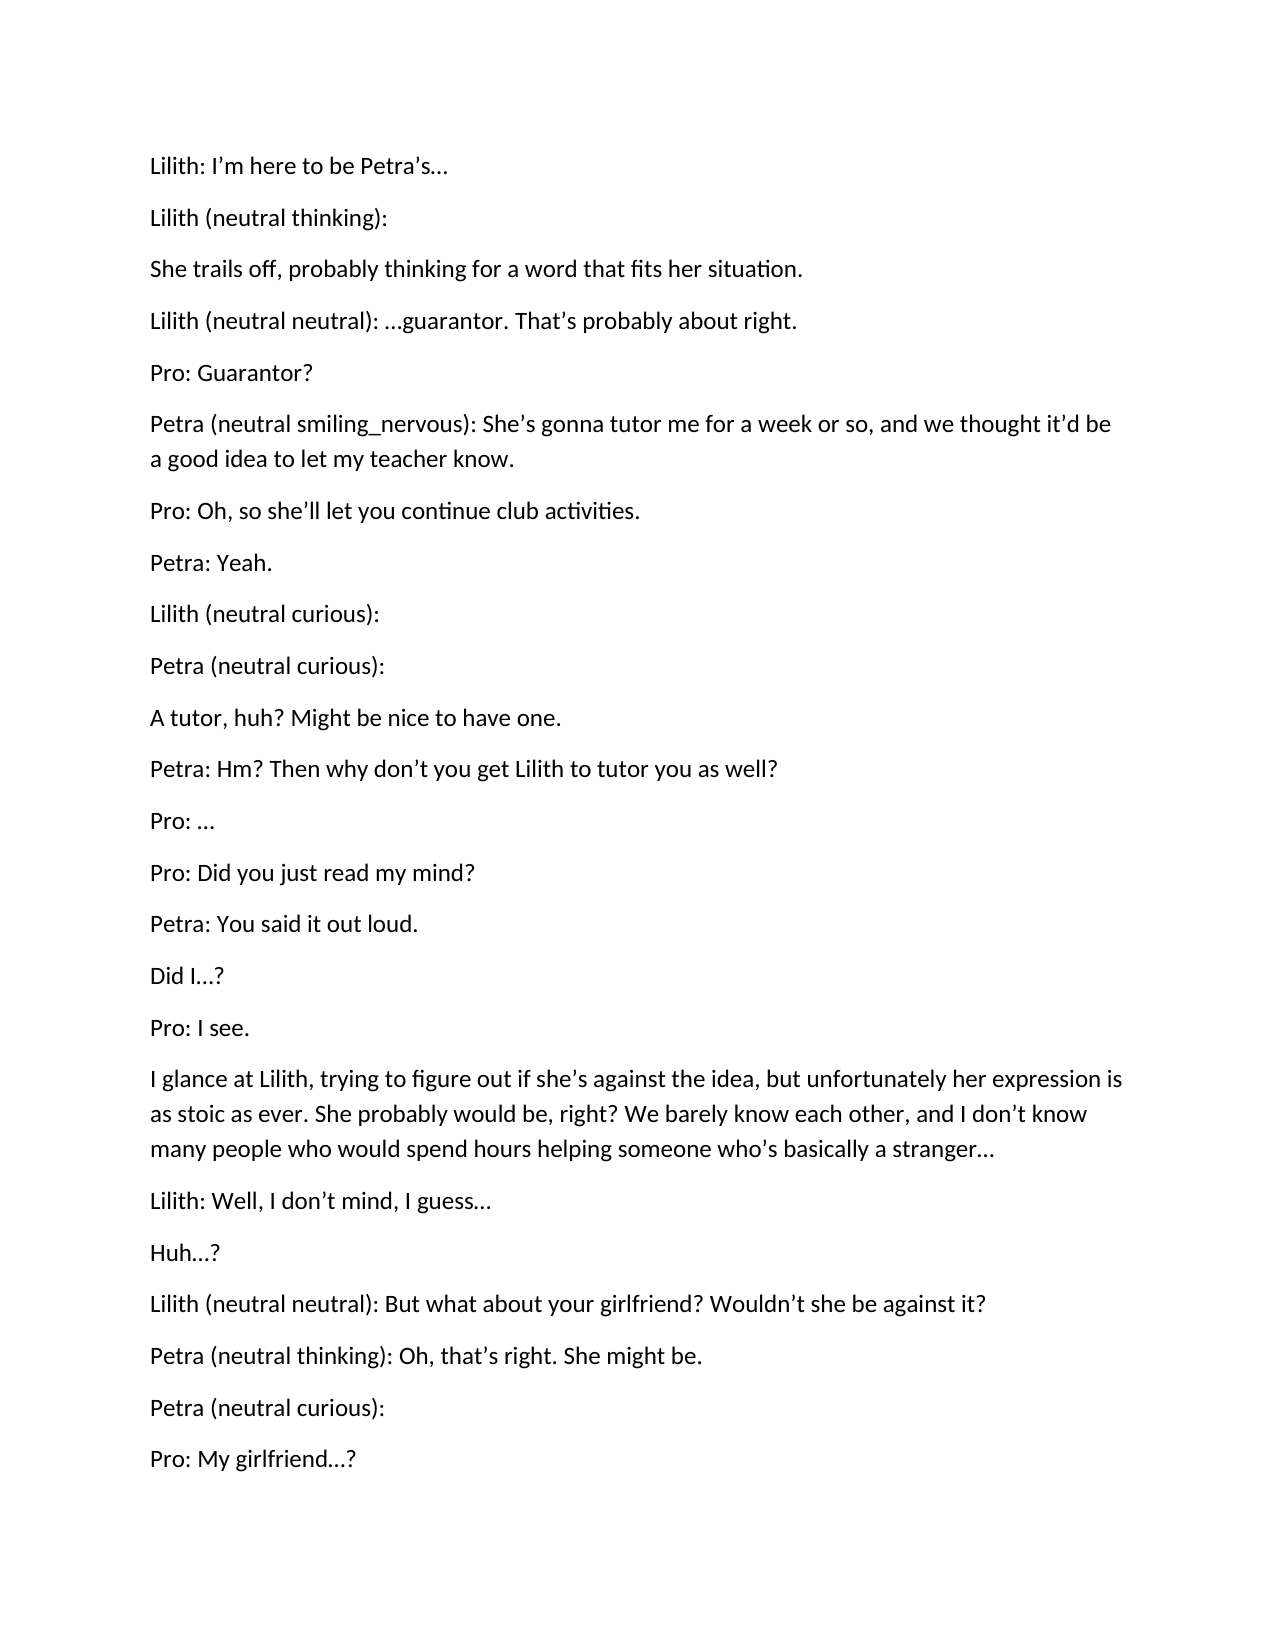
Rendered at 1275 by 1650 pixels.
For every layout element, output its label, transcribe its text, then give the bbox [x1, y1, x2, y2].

text Petra (neutral smiling_nervous): She’s gonna tutor me for a week or so, and we thought it’d be a good idea to let my teacher know. [150, 408, 1125, 474]
text Pro: Guarantor? [150, 357, 1125, 387]
text Did I…? [150, 960, 1125, 991]
text She trails off, probably thinking for a word that fits her situation. [150, 253, 1125, 284]
text Lilith (neutral neutral): …guarantor. That’s probably about right. [150, 305, 1125, 336]
text Lilith: Well, I don’t mind, I guess… [150, 1185, 1125, 1216]
text Petra: Yeah. [150, 547, 1125, 577]
text I glance at Lilith, trying to figure out if she’s against the idea, but unfortunately her expression is as stoic as ever. She probably would be, right? We barely know each other, and I don’t know many people who would spend hours helping someone who’s basically a stranger… [150, 1063, 1125, 1164]
text Pro: My girlfriend…? [150, 1443, 1125, 1474]
text Lilith: I’m here to be Petra’s… [150, 150, 1125, 181]
text Pro: Oh, so she’ll let you continue club activities. [150, 495, 1125, 526]
text Petra: Hm? Then why don’t you get Lilith to tutor you as well? [150, 753, 1125, 784]
text Lilith (neutral thinking): [150, 202, 1125, 232]
text Petra (neutral curious): [150, 1392, 1125, 1422]
text Petra (neutral thinking): Oh, that’s right. She might be. [150, 1340, 1125, 1371]
text Pro: I see. [150, 1012, 1125, 1042]
text Petra: You said it out loud. [150, 908, 1125, 939]
text Lilith (neutral neutral): But what about your girlfriend? Wouldn’t she be against it? [150, 1288, 1125, 1319]
text Huh…? [150, 1237, 1125, 1267]
text Pro: Did you just read my mind? [150, 857, 1125, 887]
text Lilith (neutral curious): [150, 598, 1125, 629]
text Petra (neutral curious): [150, 650, 1125, 681]
text A tutor, huh? Might be nice to have one. [150, 702, 1125, 732]
text Pro: … [150, 805, 1125, 836]
